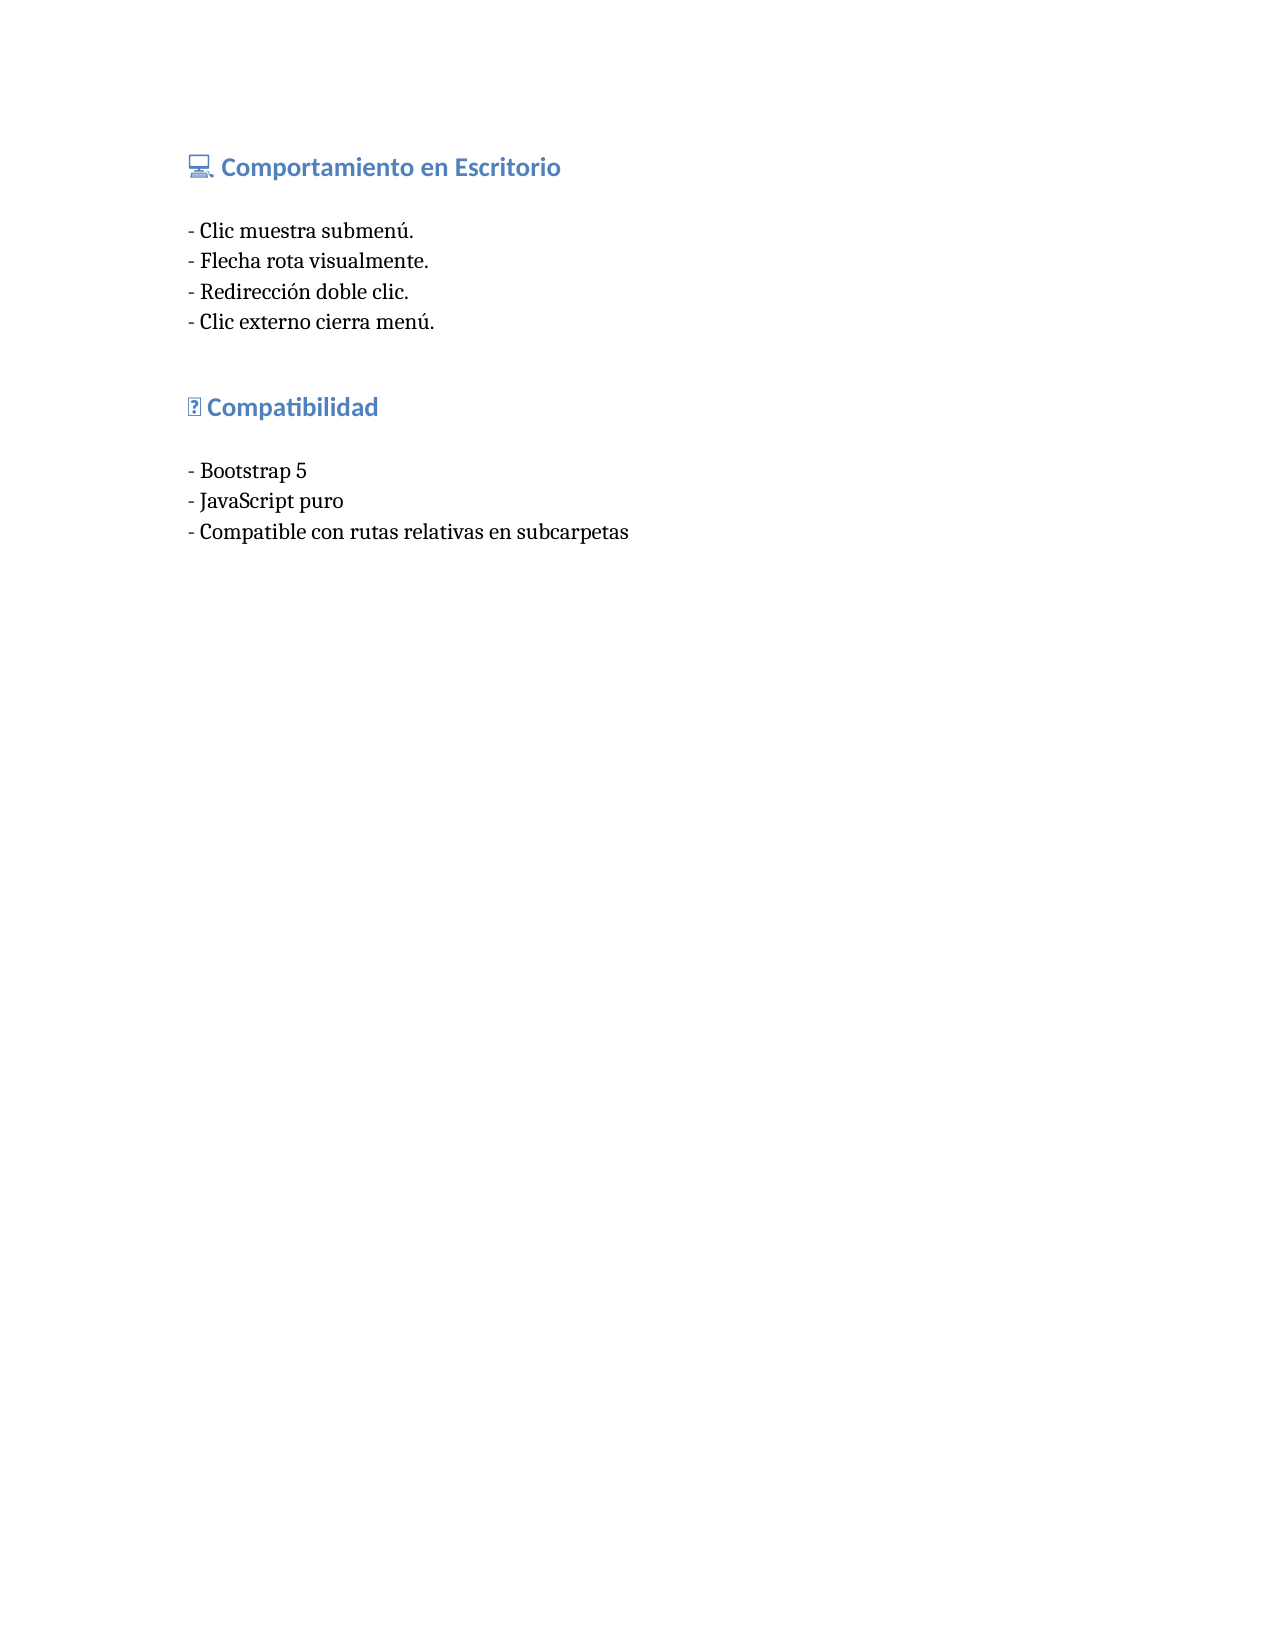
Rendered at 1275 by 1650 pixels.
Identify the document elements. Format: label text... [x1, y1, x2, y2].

text - Bootstrap 5 - JavaScript puro - Compatible con rutas relativas en subcarpetas [187, 428, 1087, 575]
text - Clic muestra submenú. - Flecha rota visualmente. - Redirección doble clic. - Clic externo cierra menú. [187, 188, 1087, 365]
subtitle 🚀 Compatibilidad [187, 390, 1087, 423]
subtitle 💻 Comportamiento en Escritorio [187, 150, 1087, 183]
